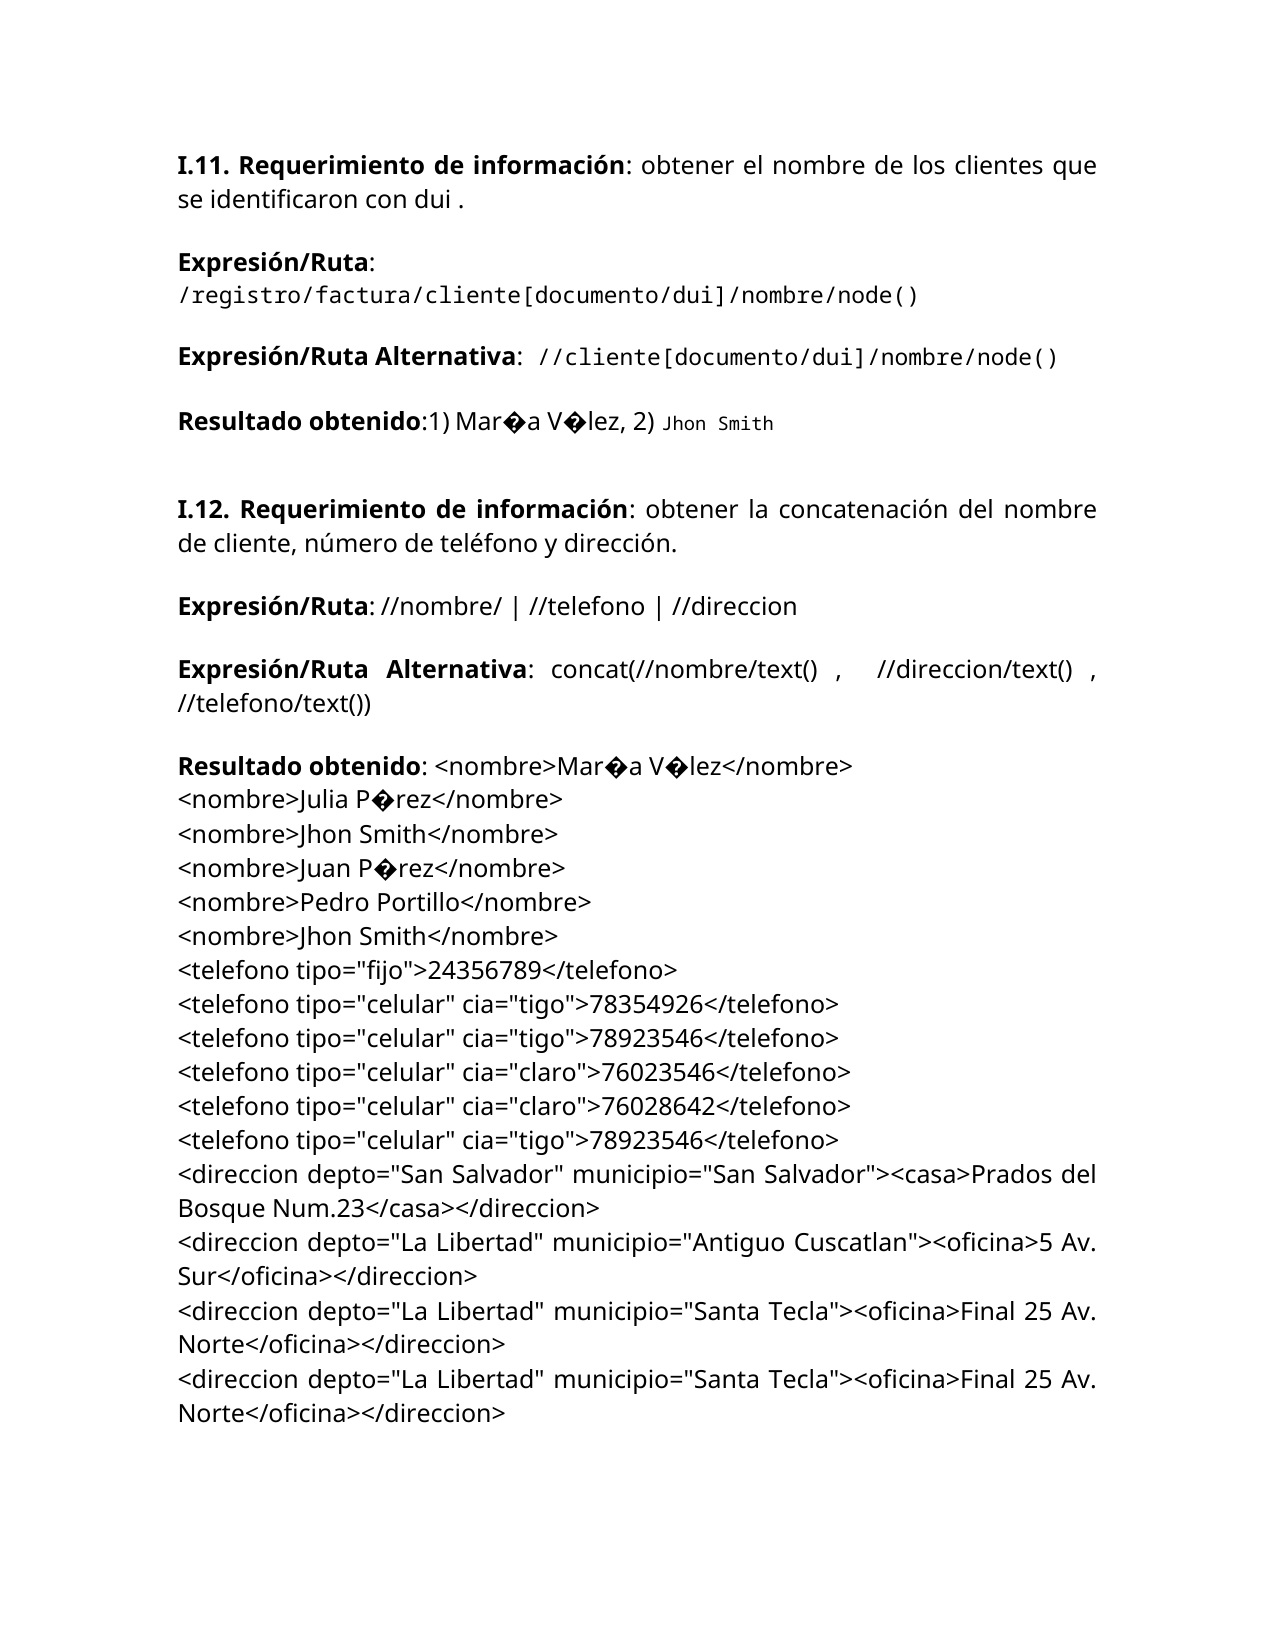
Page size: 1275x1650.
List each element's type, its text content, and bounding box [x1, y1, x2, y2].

text <direccion depto="La Libertad" municipio="Antiguo Cuscatlan"><oficina>5 Av. Sur</oficina></direccion> [177, 1225, 1098, 1293]
text I.12. Requerimiento de información: obtener la concatenación del nombre de cliente, número de teléfono y dirección. [177, 492, 1098, 560]
text <direccion depto="La Libertad" municipio="Santa Tecla"><oficina>Final 25 Av. Norte</oficina></direccion> [177, 1293, 1098, 1361]
text <telefono tipo="celular" cia="tigo">78923546</telefono> [177, 1123, 1098, 1157]
text <nombre>Jhon Smith</nombre> [177, 816, 1098, 850]
text <telefono tipo="celular" cia="claro">76028642</telefono> [177, 1089, 1098, 1123]
text <direccion depto="San Salvador" municipio="San Salvador"><casa>Prados del Bosque Num.23</casa></direccion> [177, 1157, 1098, 1225]
text <direccion depto="La Libertad" municipio="Santa Tecla"><oficina>Final 25 Av. Norte</oficina></direccion> [177, 1361, 1098, 1429]
text <telefono tipo="celular" cia="claro">76023546</telefono> [177, 1055, 1098, 1089]
text Expresión/Ruta Alternativa: //cliente[documento/dui]/nombre/node() [177, 338, 1098, 373]
text Expresión/Ruta: //nombre/ | //telefono | //direccion [177, 588, 1098, 622]
text <telefono tipo="fijo">24356789</telefono> [177, 952, 1098, 987]
text Expresión/Ruta: /registro/factura/cliente[documento/dui]/nombre/node() [177, 244, 1098, 310]
text Resultado obtenido:1) Mar�a V�lez, 2) Jhon Smith [177, 373, 1098, 438]
text <nombre>Jhon Smith</nombre> [177, 918, 1098, 952]
text Expresión/Ruta Alternativa: concat(//nombre/text() , //direccion/text() , //telefono/text()) [177, 651, 1098, 719]
text <nombre>Julia P�rez</nombre> [177, 782, 1098, 816]
text <nombre>Juan P�rez</nombre> [177, 850, 1098, 884]
text I.11. Requerimiento de información: obtener el nombre de los clientes que se identificaron con dui . [177, 148, 1098, 216]
text <telefono tipo="celular" cia="tigo">78354926</telefono> [177, 987, 1098, 1021]
text Resultado obtenido: <nombre>Mar�a V�lez</nombre> [177, 748, 1098, 782]
text <nombre>Pedro Portillo</nombre> [177, 884, 1098, 918]
text <telefono tipo="celular" cia="tigo">78923546</telefono> [177, 1021, 1098, 1055]
